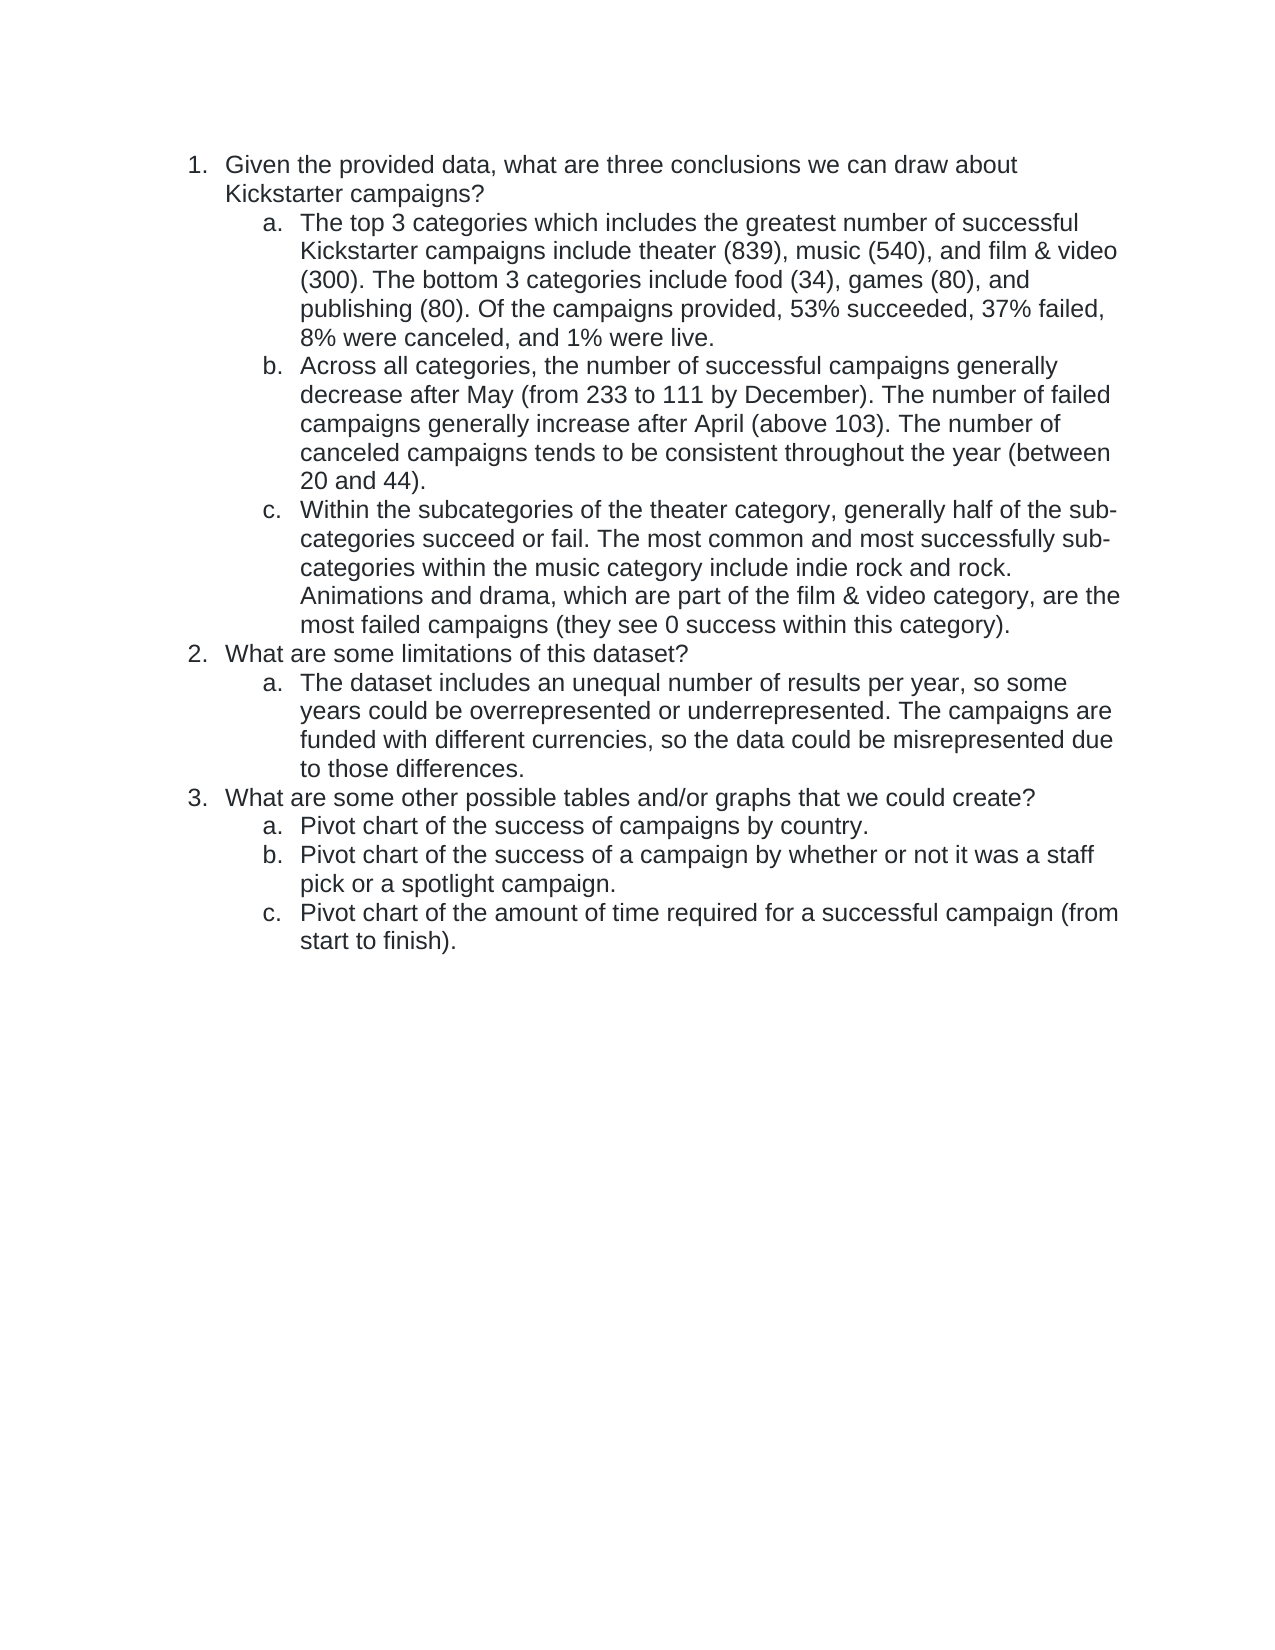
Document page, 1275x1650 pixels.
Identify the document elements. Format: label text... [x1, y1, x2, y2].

list Across all categories, the number of successful campaigns generally decrease after May (from 233 to 111 by December). The number of failed campaigns generally increase after April (above 103). The number of canceled campaigns tends to be consistent throughout the year (between 20 and 44). [262, 351, 1125, 495]
list The top 3 categories which includes the greatest number of successful Kickstarter campaigns include theater (839), music (540), and film & video (300). The bottom 3 categories include food (34), games (80), and publishing (80). Of the campaigns provided, 53% succeeded, 37% failed, 8% were canceled, and 1% were live. [262, 207, 1125, 351]
list Pivot chart of the amount of time required for a successful campaign (from start to finish). [262, 897, 1125, 955]
list What are some other possible tables and/or graphs that we could create? [187, 782, 1125, 811]
list What are some limitations of this dataset? [187, 639, 1125, 667]
list Within the subcategories of the theater category, generally half of the sub-categories succeed or fail. The most common and most successfully sub-categories within the music category include indie rock and rock. Animations and drama, which are part of the film & video category, are the most failed campaigns (they see 0 success within this category). [262, 495, 1125, 639]
list The dataset includes an unequal number of results per year, so some years could be overrepresented or underrepresented. The campaigns are funded with different currencies, so the data could be misrepresented due to those differences. [262, 667, 1125, 782]
list Given the provided data, what are three conclusions we can draw about Kickstarter campaigns? [187, 150, 1125, 207]
list Pivot chart of the success of a campaign by whether or not it was a staff pick or a spotlight campaign. [262, 840, 1125, 897]
list Pivot chart of the success of campaigns by country. [262, 811, 1125, 840]
